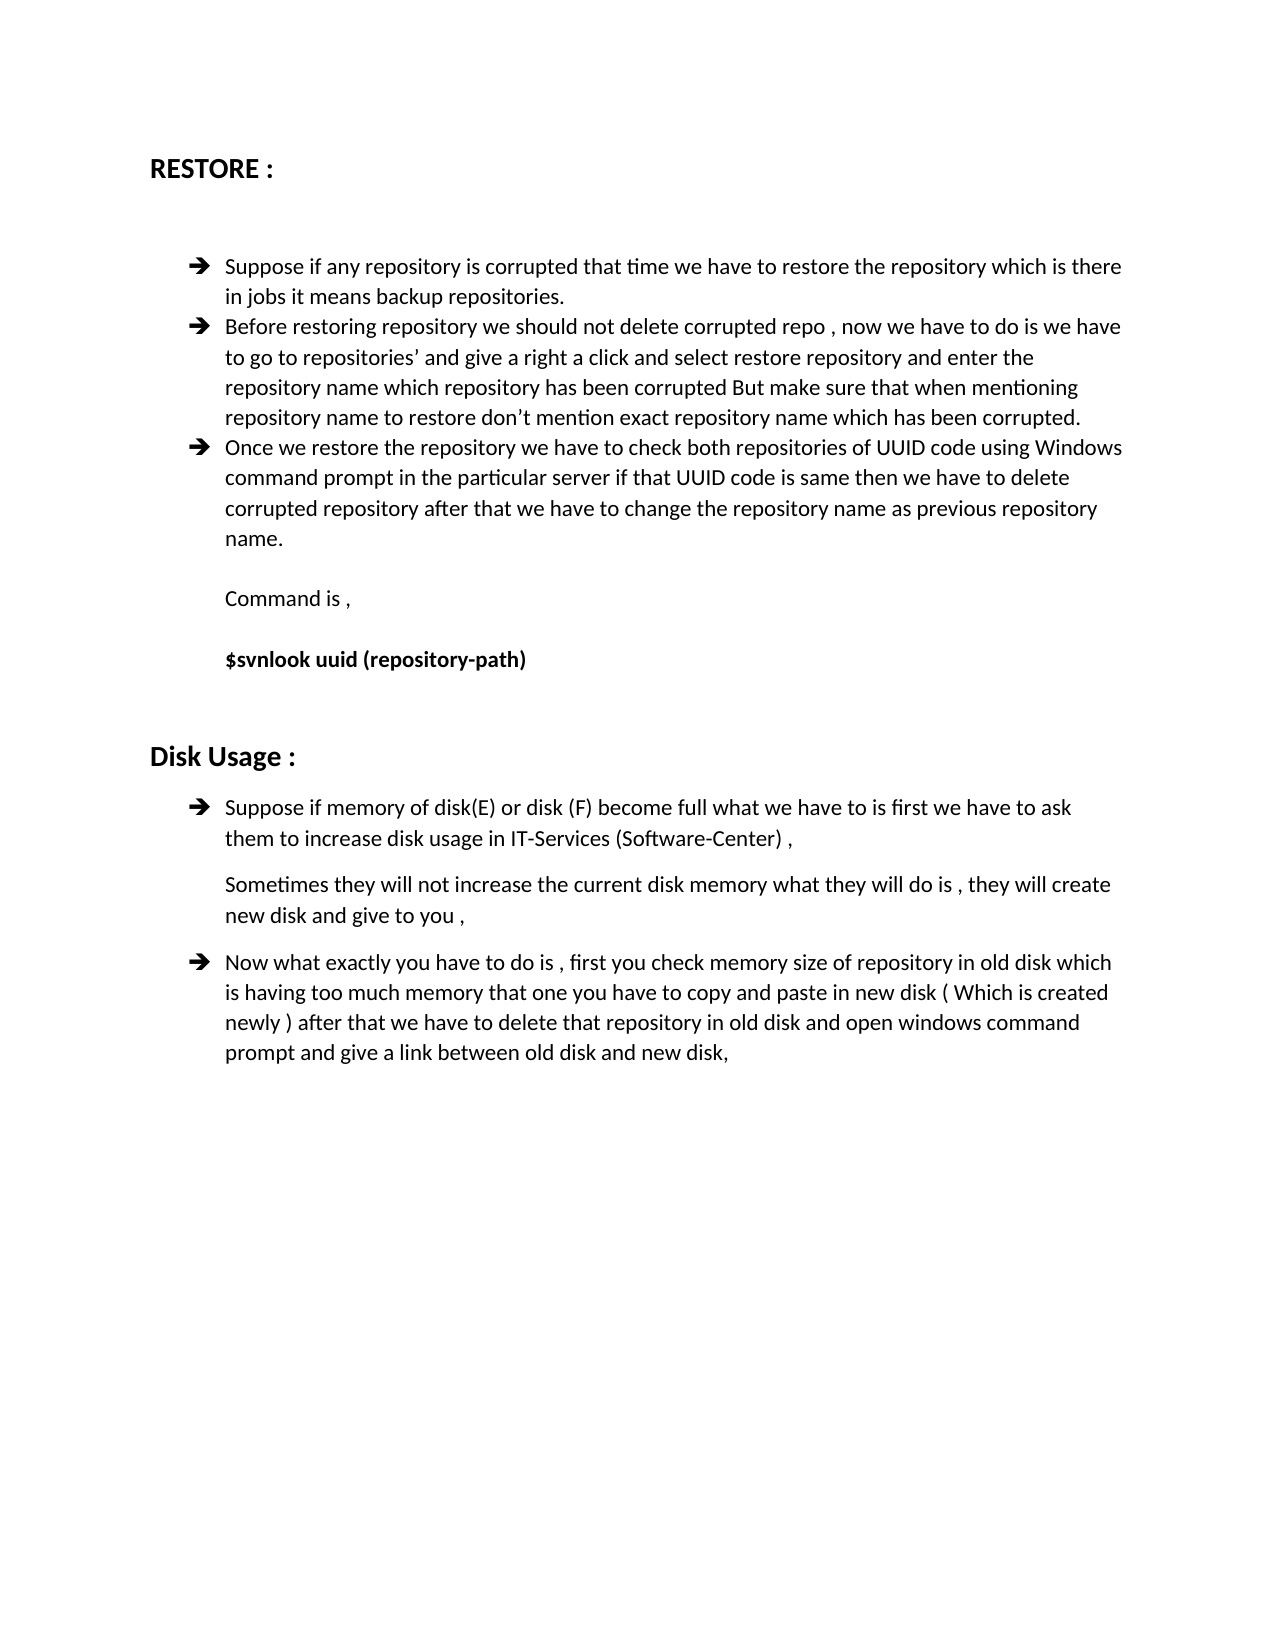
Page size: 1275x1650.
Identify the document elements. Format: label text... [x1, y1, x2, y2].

list Suppose if any repository is corrupted that time we have to restore the repository which is there in jobs it means backup repositories. [187, 252, 1125, 310]
list Now what exactly you have to do is , first you check memory size of repository in old disk which is having too much memory that one you have to copy and paste in new disk ( Which is created newly ) after that we have to delete that repository in old disk and open windows command prompt and give a link between old disk and new disk, [187, 948, 1125, 1066]
list $svnlook uuid (repository-path) [225, 645, 1125, 673]
list Once we restore the repository we have to check both repositories of UUID code using Windows command prompt in the particular server if that UUID code is same then we have to delete corrupted repository after that we have to change the repository name as previous repository name. [187, 433, 1125, 552]
text RESTORE : [150, 150, 1125, 186]
text Disk Usage : [150, 738, 1125, 774]
list Before restoring repository we should not delete corrupted repo , now we have to do is we have to go to repositories’ and give a right a click and select restore repository and enter the repository name which repository has been corrupted But make sure that when mentioning repository name to restore don’t mention exact repository name which has been corrupted. [187, 312, 1125, 431]
list Command is , [225, 584, 1125, 612]
text Sometimes they will not increase the current disk memory what they will do is , they will create new disk and give to you , [225, 871, 1125, 929]
list Suppose if memory of disk(E) or disk (F) become full what we have to is first we have to ask them to increase disk usage in IT-Services (Software-Center) , [187, 793, 1125, 852]
